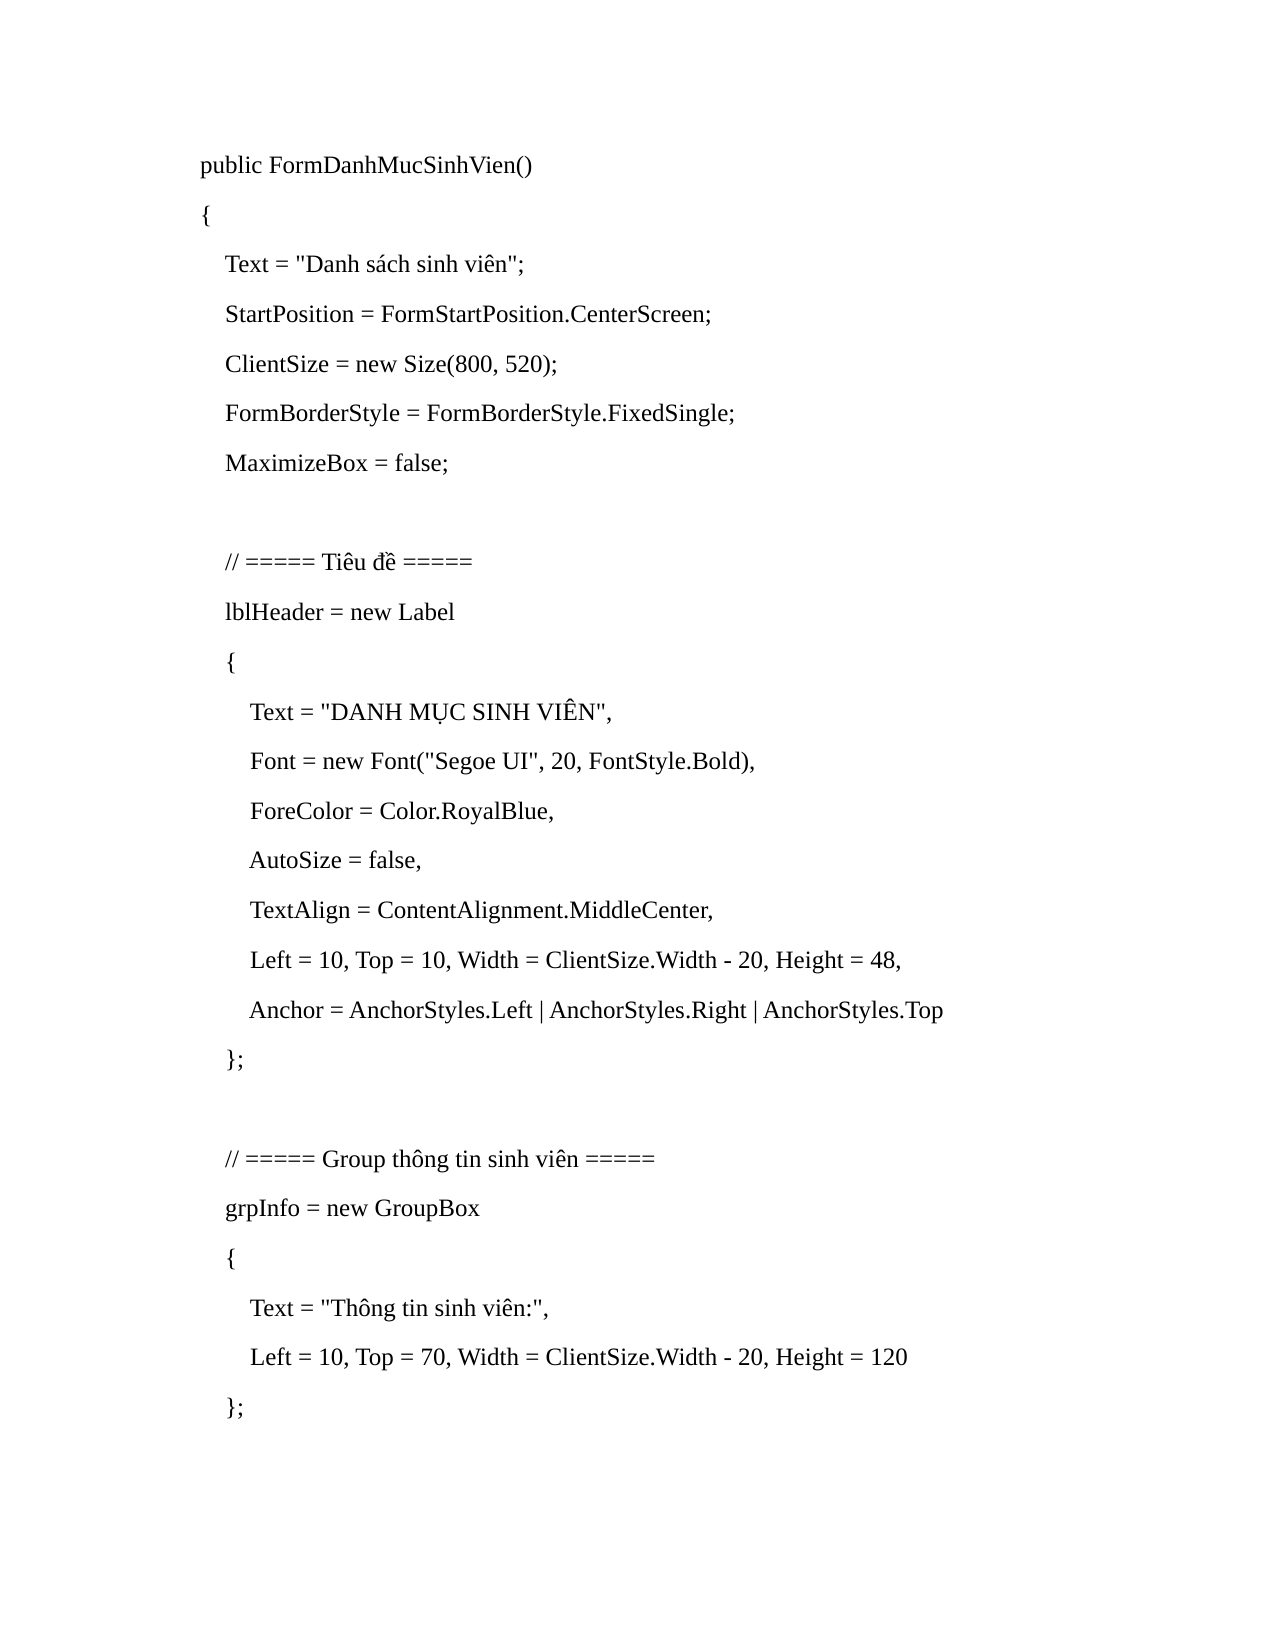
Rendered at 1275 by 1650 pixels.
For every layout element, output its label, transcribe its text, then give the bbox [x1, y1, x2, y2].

text public FormDanhMucSinhVien() [150, 150, 1125, 179]
text ClientSize = new Size(800, 520); [150, 349, 1125, 377]
text TextAlign = ContentAlignment.MiddleCenter, [150, 895, 1125, 924]
text Left = 10, Top = 70, Width = ClientSize.Width - 20, Height = 120 [150, 1342, 1125, 1371]
text Left = 10, Top = 10, Width = ClientSize.Width - 20, Height = 48, [150, 945, 1125, 974]
text // ===== Group thông tin sinh viên ===== [150, 1144, 1125, 1172]
text { [150, 1243, 1125, 1272]
text // ===== Tiêu đề ===== [150, 547, 1125, 576]
text StartPosition = FormStartPosition.CenterScreen; [150, 299, 1125, 328]
text grpInfo = new GroupBox [150, 1193, 1125, 1222]
text }; [150, 1392, 1125, 1421]
text lblHeader = new Label [150, 597, 1125, 626]
text }; [150, 1044, 1125, 1073]
text { [150, 200, 1125, 228]
text Text = "Thông tin sinh viên:", [150, 1293, 1125, 1322]
text { [150, 647, 1125, 676]
text Anchor = AnchorStyles.Left | AnchorStyles.Right | AnchorStyles.Top [150, 995, 1125, 1023]
text MaximizeBox = false; [150, 448, 1125, 477]
text Text = "DANH MỤC SINH VIÊN", [150, 697, 1125, 725]
text ForeColor = Color.RoyalBlue, [150, 796, 1125, 825]
text Text = "Danh sách sinh viên"; [150, 249, 1125, 278]
text FormBorderStyle = FormBorderStyle.FixedSingle; [150, 398, 1125, 427]
text AutoSize = false, [150, 846, 1125, 874]
text Font = new Font("Segoe UI", 20, FontStyle.Bold), [150, 746, 1125, 775]
